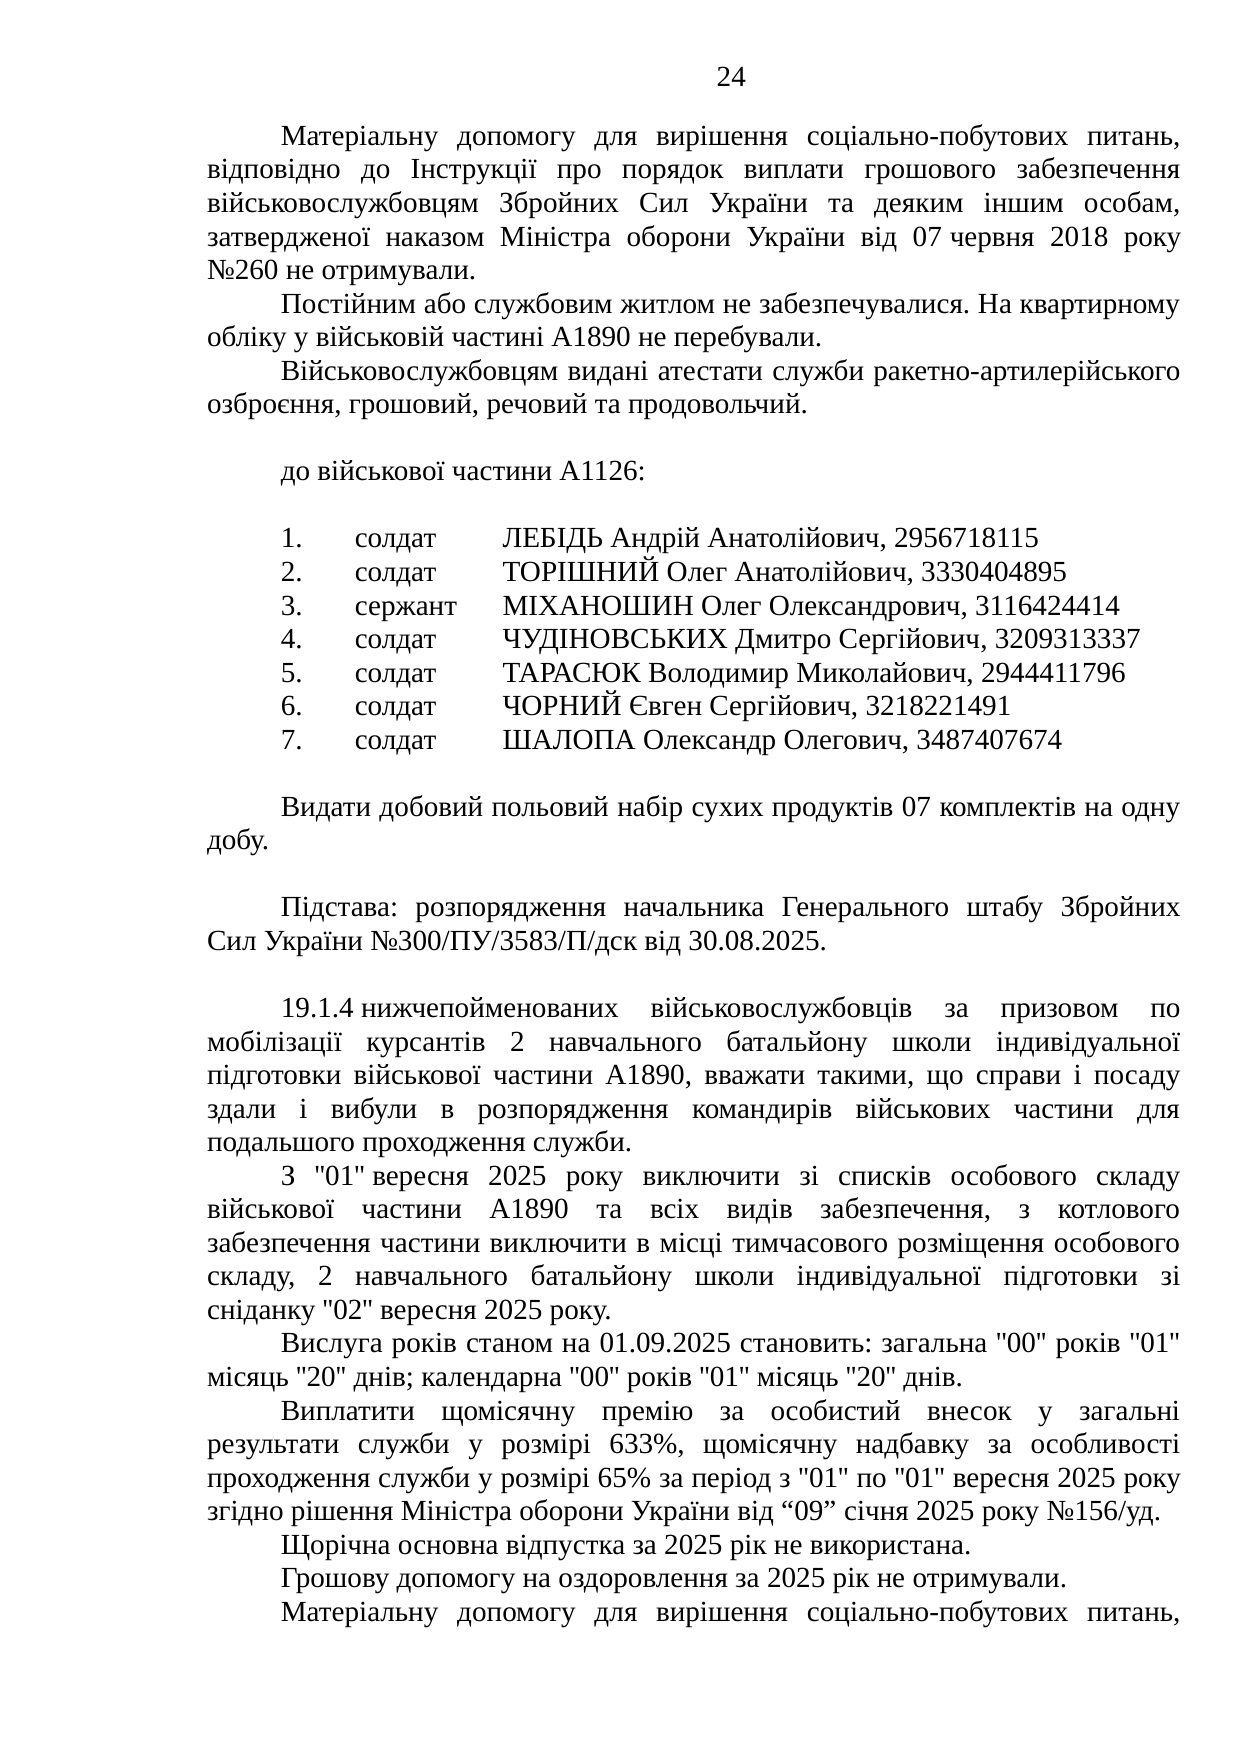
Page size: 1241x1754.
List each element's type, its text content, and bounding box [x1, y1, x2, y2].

text Військовослужбовцям видані атестати служби ракетно-артилерійського озброєння, грошовий, речовий та продовольчий. [207, 353, 1181, 420]
list солдат ЧУДІНОВСЬКИХ Дмитро Сергійович, 3209313337 [207, 621, 1181, 655]
text Постійним або службовим житлом не забезпечувалися. На квартирному обліку у військовій частині А1890 не перебували. [207, 286, 1181, 353]
text З ''01'' вересня 2025 року виключити зі списків особового складу військової частини А1890 та всіх видів забезпечення, з котлового забезпечення частини виключити в місці тимчасового розміщення особового складу, 2 навчального батальйону школи індивідуальної підготовки зі сніданку ''02'' вересня 2025 року. [207, 1158, 1181, 1326]
list солдат ТАРАСЮК Володимир Миколайович, 2944411796 [207, 655, 1181, 688]
list солдат ТОРІШНИЙ Олег Анатолійович, 3330404895 [207, 554, 1181, 588]
text Видати добовий польовий набір сухих продуктів 07 комплектів на одну добу. [207, 789, 1181, 856]
list солдат ЛЕБІДЬ Андрій Анатолійович, 2956718115 [207, 521, 1181, 554]
subtitle нижчепойменованих військовослужбовців за призовом по мобілізації курсантів 2 навчального батальйону школи індивідуальної підготовки військової частини А1890, вважати такими, що справи і посаду здали і вибули в розпорядження командирів військових частини для подальшого проходження служби. [207, 990, 1181, 1158]
text до військової частини А1126: [207, 453, 1181, 487]
list сержант МІХАНОШИН Олег Олександрович, 3116424414 [207, 588, 1181, 621]
text Вислуга років станом на 01.09.2025 становить: загальна ''00'' років ''01'' місяць ''20'' днів; календарна ''00'' років ''01'' місяць ''20'' днів. [207, 1326, 1181, 1393]
text Грошову допомогу на оздоровлення за 2025 рік не отримували. [207, 1560, 1181, 1594]
text Підстава: розпорядження начальника Генерального штабу Збройних Сил України №300/ПУ/3583/П/дск від 30.08.2025. [207, 889, 1181, 957]
list солдат ШАЛОПА Олександр Олегович, 3487407674 [207, 722, 1181, 755]
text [207, 1594, 1181, 1627]
text Виплатити щомісячну премію за особистий внесок у загальні результати служби у розмірі 633%, щомісячну надбавку за особливості проходження служби у розмірі 65% за період з ''01'' по ''01'' вересня 2025 року згідно рішення Міністра оборони України від “09” січня 2025 року №156/уд. [207, 1393, 1181, 1527]
text Щорічна основна відпустка за 2025 рік не використана. [207, 1527, 1181, 1560]
list солдат ЧОРНИЙ Євген Сергійович, 3218221491 [207, 688, 1181, 722]
